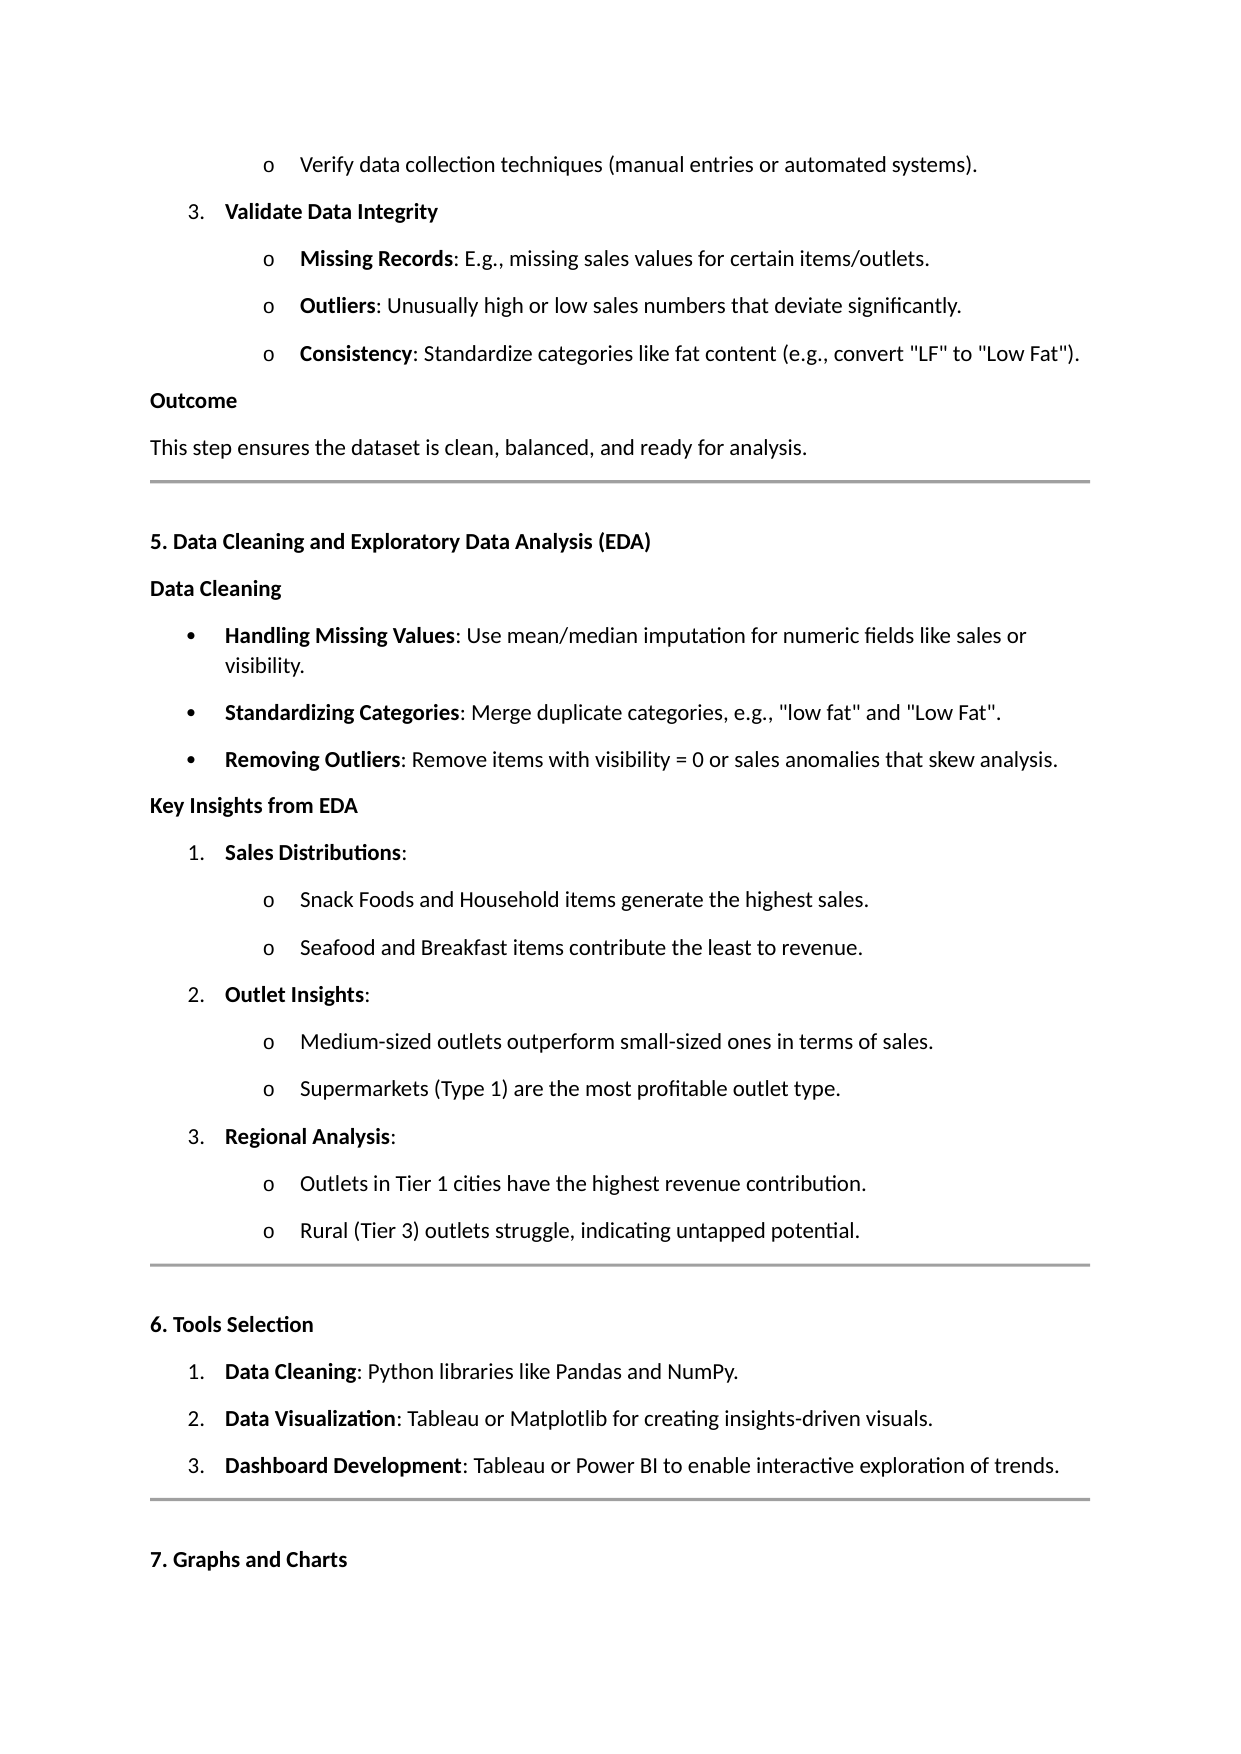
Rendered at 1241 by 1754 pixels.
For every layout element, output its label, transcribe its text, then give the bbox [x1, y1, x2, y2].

list Snack Foods and Household items generate the highest sales. [262, 885, 1090, 914]
list Verify data collection techniques (manual entries or automated systems). [262, 150, 1090, 178]
list Consistency: Standardize categories like fat content (e.g., convert "LF" to "Low Fat"). [262, 339, 1090, 368]
text 5. Data Cleaning and Exploratory Data Analysis (EDA) [150, 527, 1090, 555]
text Outcome [150, 386, 1090, 414]
text 7. Graphs and Charts [150, 1545, 1090, 1573]
text This step ensures the dataset is clean, balanced, and ready for analysis. [150, 433, 1090, 461]
list Medium-sized outlets outperform small-sized ones in terms of sales. [262, 1027, 1090, 1056]
list Data Visualization: Tableau or Matplotlib for creating insights-driven visuals. [187, 1404, 1090, 1432]
list Rural (Tier 3) outlets struggle, indicating untapped potential. [262, 1216, 1090, 1245]
list Validate Data Integrity [187, 197, 1090, 225]
list Outlet Insights: [187, 980, 1090, 1008]
list Data Cleaning: Python libraries like Pandas and NumPy. [187, 1357, 1090, 1385]
text 6. Tools Selection [150, 1310, 1090, 1338]
list Standardizing Categories: Merge duplicate categories, e.g., "low fat" and "Low Fat". [187, 698, 1090, 726]
text Key Insights from EDA [150, 792, 1090, 820]
list Outlets in Tier 1 cities have the highest revenue contribution. [262, 1169, 1090, 1197]
list Missing Records: E.g., missing sales values for certain items/outlets. [262, 244, 1090, 273]
list Seafood and Breakfast items contribute the least to revenue. [262, 933, 1090, 961]
list Dashboard Development: Tableau or Power BI to enable interactive exploration of trends. [187, 1451, 1090, 1479]
text Data Cleaning [150, 574, 1090, 602]
list Sales Distributions: [187, 838, 1090, 867]
list Supermarkets (Type 1) are the most profitable outlet type. [262, 1074, 1090, 1103]
list Handling Missing Values: Use mean/median imputation for numeric fields like sales or visibility. [187, 621, 1090, 679]
list Removing Outliers: Remove items with visibility = 0 or sales anomalies that skew analysis. [187, 745, 1090, 773]
list Outliers: Unusually high or low sales numbers that deviate significantly. [262, 292, 1090, 320]
list Regional Analysis: [187, 1122, 1090, 1150]
